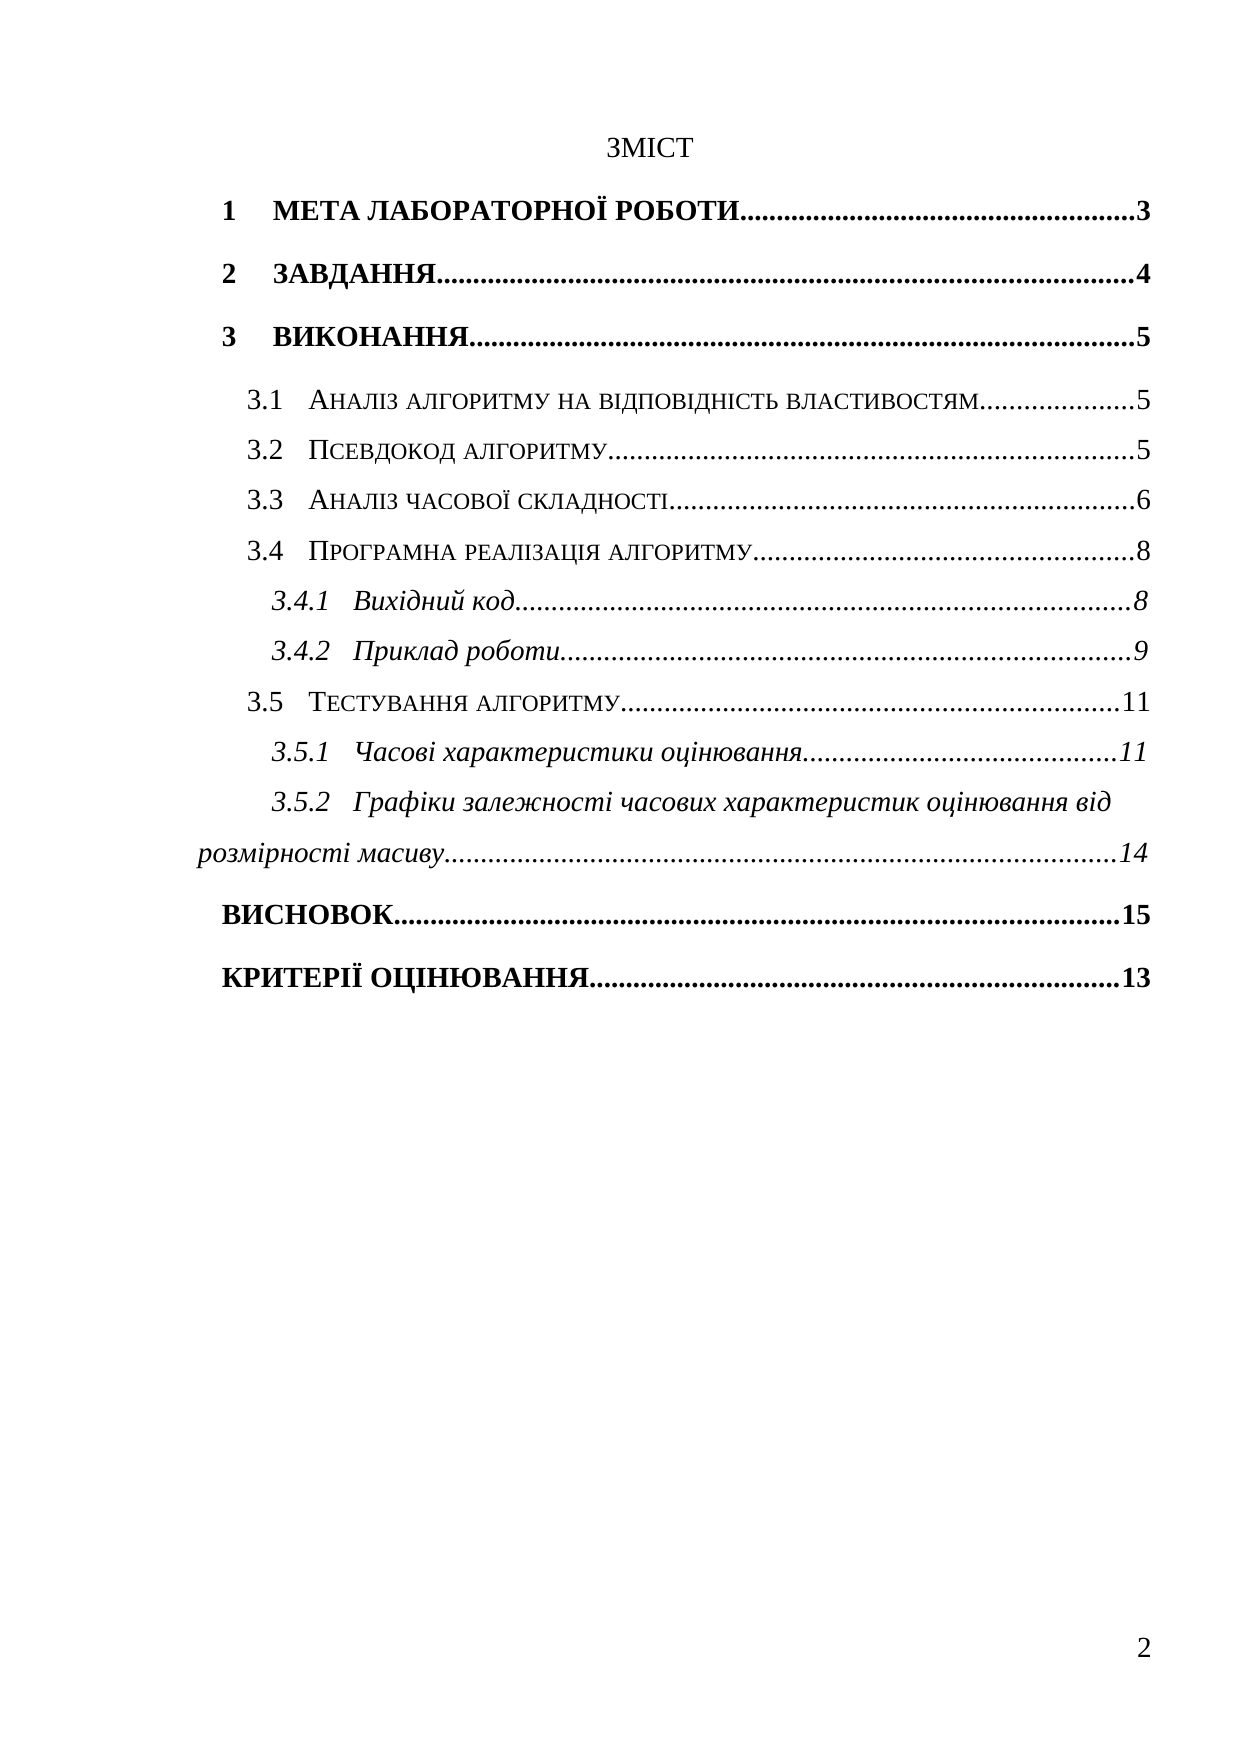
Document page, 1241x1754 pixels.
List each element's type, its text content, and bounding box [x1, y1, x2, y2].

text 2 ЗаВдання 4 [148, 256, 1152, 290]
text Зміст [148, 131, 1152, 164]
text 3.5 Тестування алгоритму 11 [173, 684, 1152, 717]
text 3.2 Псевдокод алгоритму 5 [173, 432, 1152, 466]
text 3.3 Аналіз часової складності 6 [173, 482, 1152, 516]
text 3.4 Програмна реалізація алгоритму 8 [173, 533, 1152, 566]
text 3.1 Аналіз алгоритму на відповідність властивостям 5 [173, 382, 1152, 415]
text 1 Мета лабораторної роботи 3 [148, 193, 1152, 227]
text 3.5.2 Графіки залежності часових характеристик оцінювання від розмірності масиву 14 [198, 784, 1152, 868]
text Висновок 15 [148, 897, 1152, 931]
text 3.5.1 Часові характеристики оцінювання 11 [198, 734, 1152, 768]
text Критерії оцінювання 13 [148, 960, 1152, 994]
text 3.4.2 Приклад роботи 9 [198, 633, 1152, 667]
text 3 Виконання 5 [148, 319, 1152, 353]
text 3.4.1 Вихідний код 8 [198, 583, 1152, 617]
